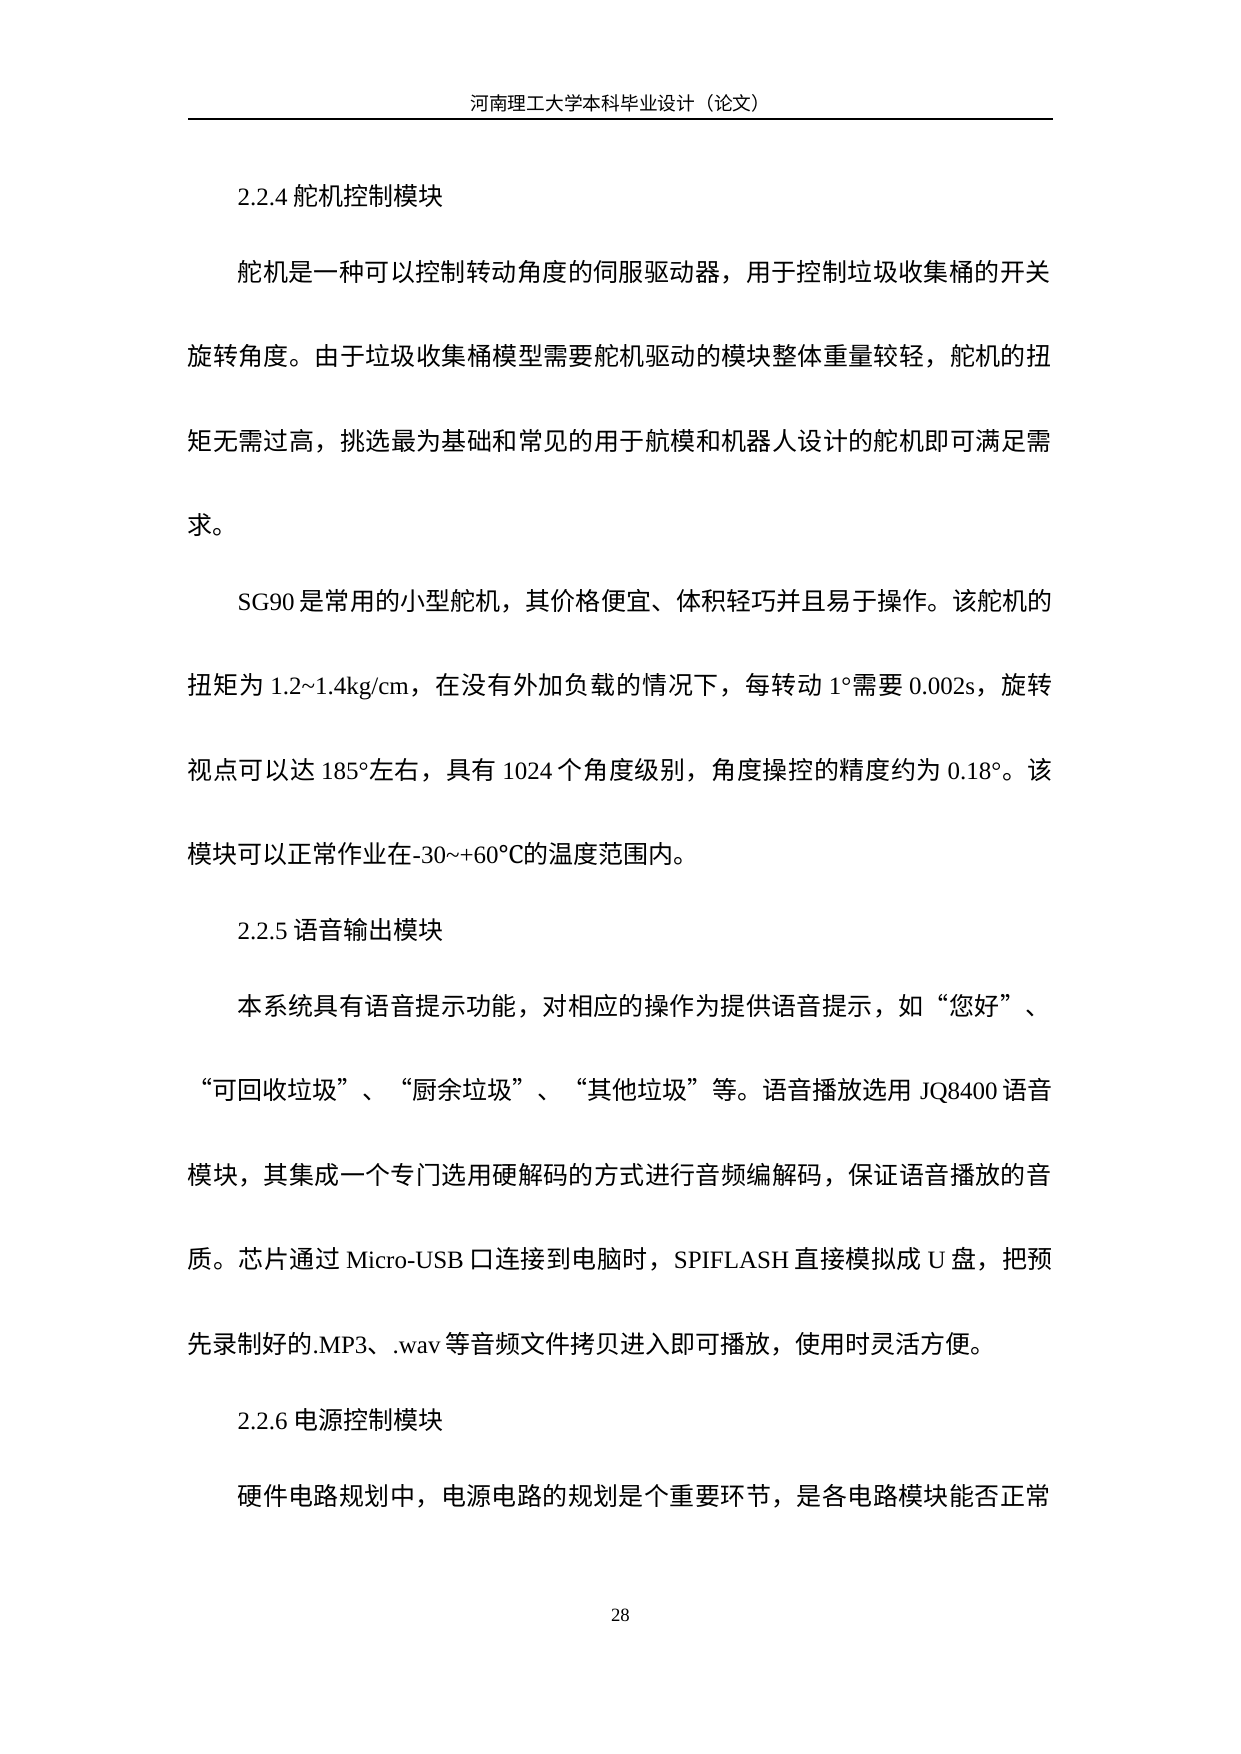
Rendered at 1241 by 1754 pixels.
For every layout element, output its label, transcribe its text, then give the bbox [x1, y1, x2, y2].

subtitle 电源控制模块 [187, 1386, 1053, 1451]
text 舵机是一种可以控制转动角度的伺服驱动器，用于控制垃圾收集桶的开关旋转角度。由于垃圾收集桶模型需要舵机驱动的模块整体重量较轻，舵机的扭矩无需过高，挑选最为基础和常见的用于航模和机器人设计的舵机即可满足需求。 [187, 238, 1053, 556]
text SG90是常用的小型舵机，其价格便宜、体积轻巧并且易于操作。该舵机的扭矩为1.2~1.4kg/cm，在没有外加负载的情况下，每转动1°需要0.002s，旋转视点可以达185°左右，具有1024个角度级别，角度操控的精度约为0.18°。该模块可以正常作业在-30~+60℃的温度范围内。 [187, 567, 1053, 885]
subtitle 语音输出模块 [187, 896, 1053, 961]
text 本系统具有语音提示功能，对相应的操作为提供语音提示，如“您好”、“可回收垃圾”、“厨余垃圾”、“其他垃圾”等。语音播放选用JQ8400语音模块，其集成一个专门选用硬解码的方式进行音频编解码，保证语音播放的音质。芯片通过Micro-USB口连接到电脑时，SPIFLASH直接模拟成U盘，把预先录制好的.MP3、.wav等音频文件拷贝进入即可播放，使用时灵活方便。 [187, 972, 1053, 1375]
subtitle 舵机控制模块 [187, 162, 1053, 227]
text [187, 1462, 1053, 1527]
